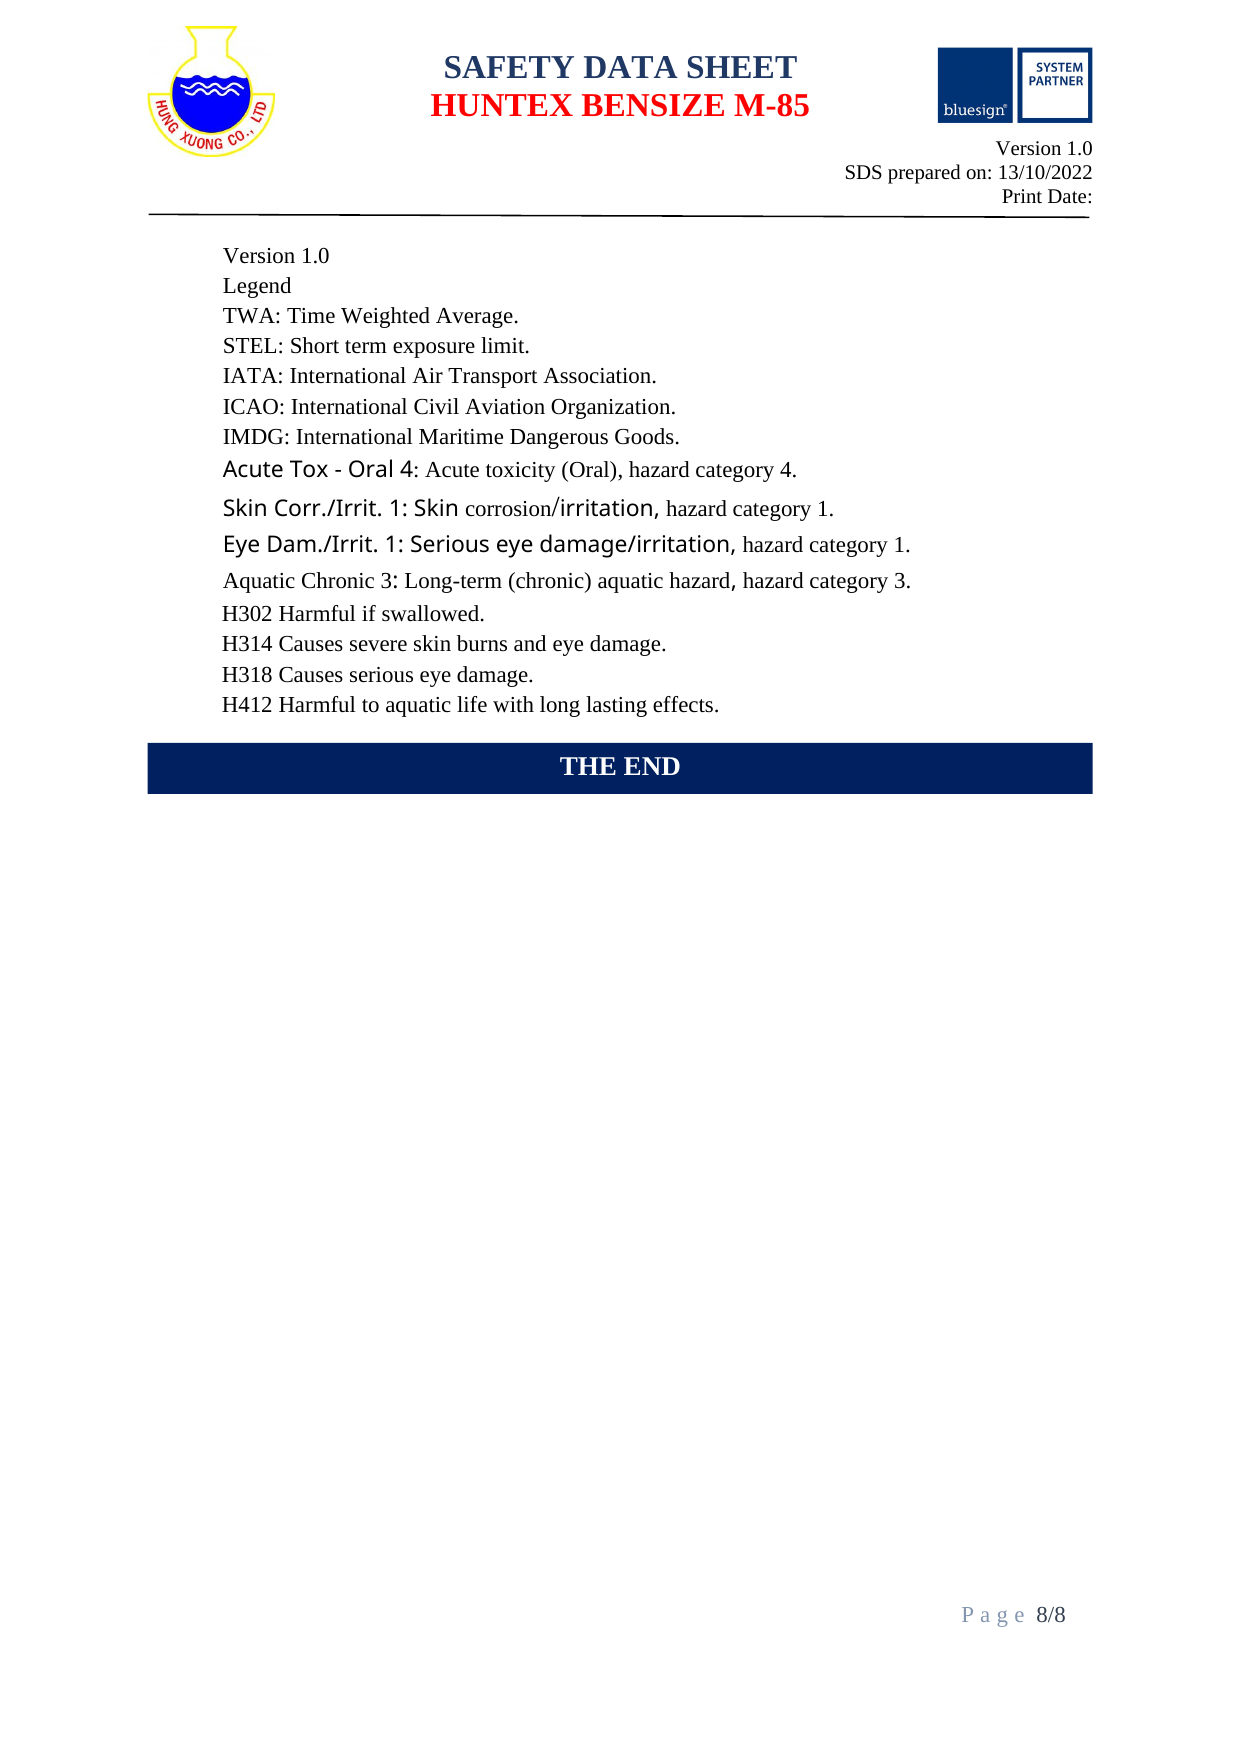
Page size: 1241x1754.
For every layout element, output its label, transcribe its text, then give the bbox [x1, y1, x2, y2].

text Legend [148, 272, 1092, 298]
text IATA: International Air Transport Association. [148, 363, 1092, 389]
picture [147, 26, 275, 157]
text ICAO: International Civil Aviation Organization. [148, 393, 1092, 419]
text Skin Corr./Irrit. 1: Skin corrosion/irritation, hazard category 1. [148, 489, 1092, 523]
text H314 Causes severe skin burns and eye damage. [222, 630, 1092, 657]
text H318 Causes serious eye damage. [222, 661, 1092, 687]
text H412 Harmful to aquatic life with long lasting effects. [222, 691, 1092, 717]
text IMDG: International Maritime Dangerous Goods. [148, 423, 1092, 449]
picture [937, 45, 1093, 125]
text H302 Harmful if swallowed. [222, 600, 1092, 627]
text Eye Dam./Irrit. 1: Serious eye damage/irritation, hazard category 1. [742, 528, 1092, 559]
text Eye Dam./Irrit. 1: Serious eye damage/irritation, hazard category 1. [148, 528, 410, 559]
text TWA: Time Weighted Average. [148, 302, 1092, 328]
text STEL: Short term exposure limit. [148, 332, 1092, 359]
text Acute Tox - Oral 4: Acute toxicity (Oral), hazard category 4. [148, 453, 1092, 484]
text Version 1.0 [148, 242, 1092, 268]
text Aquatic Chronic 3: Long-term (chronic) aquatic hazard, hazard category 3. [148, 564, 1092, 596]
